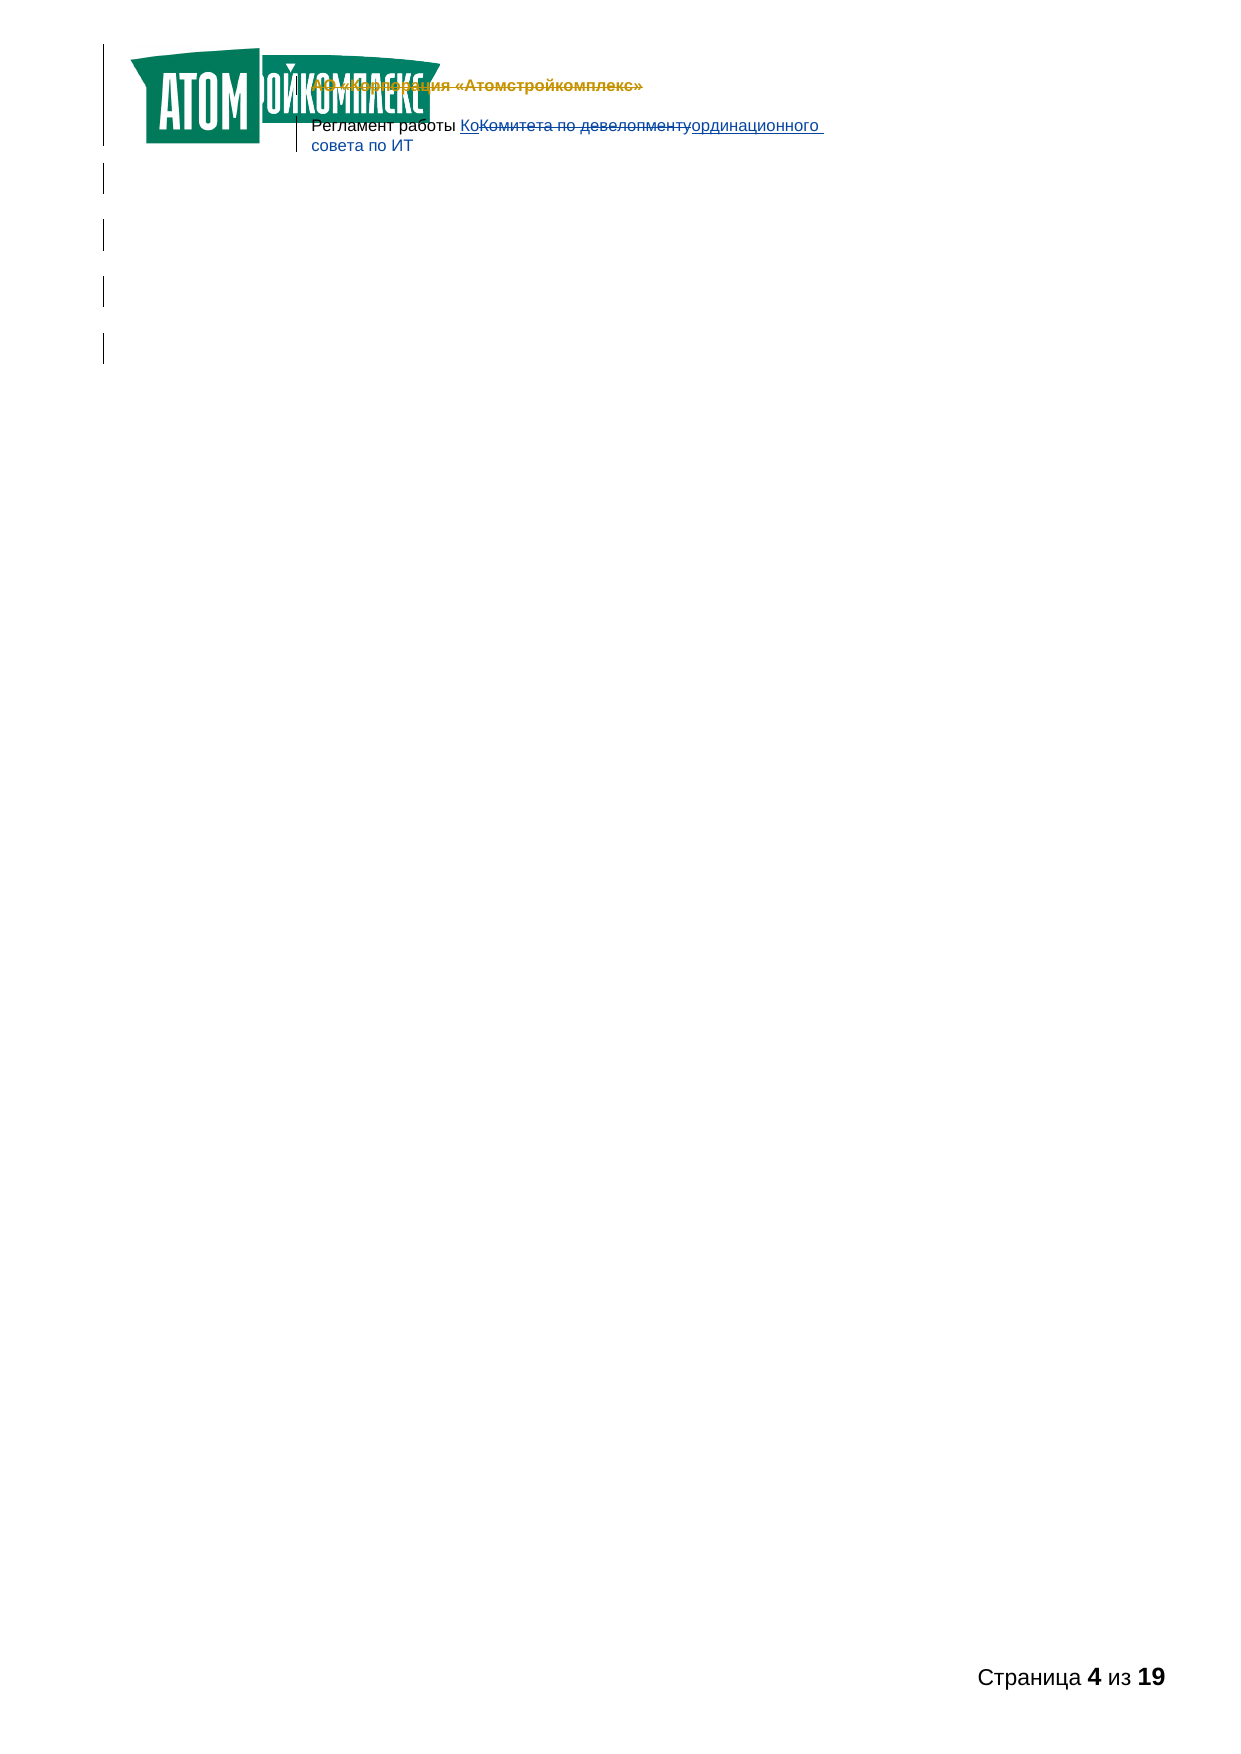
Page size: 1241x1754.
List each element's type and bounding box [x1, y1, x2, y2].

picture [129, 44, 441, 146]
picture [326, 81, 333, 87]
